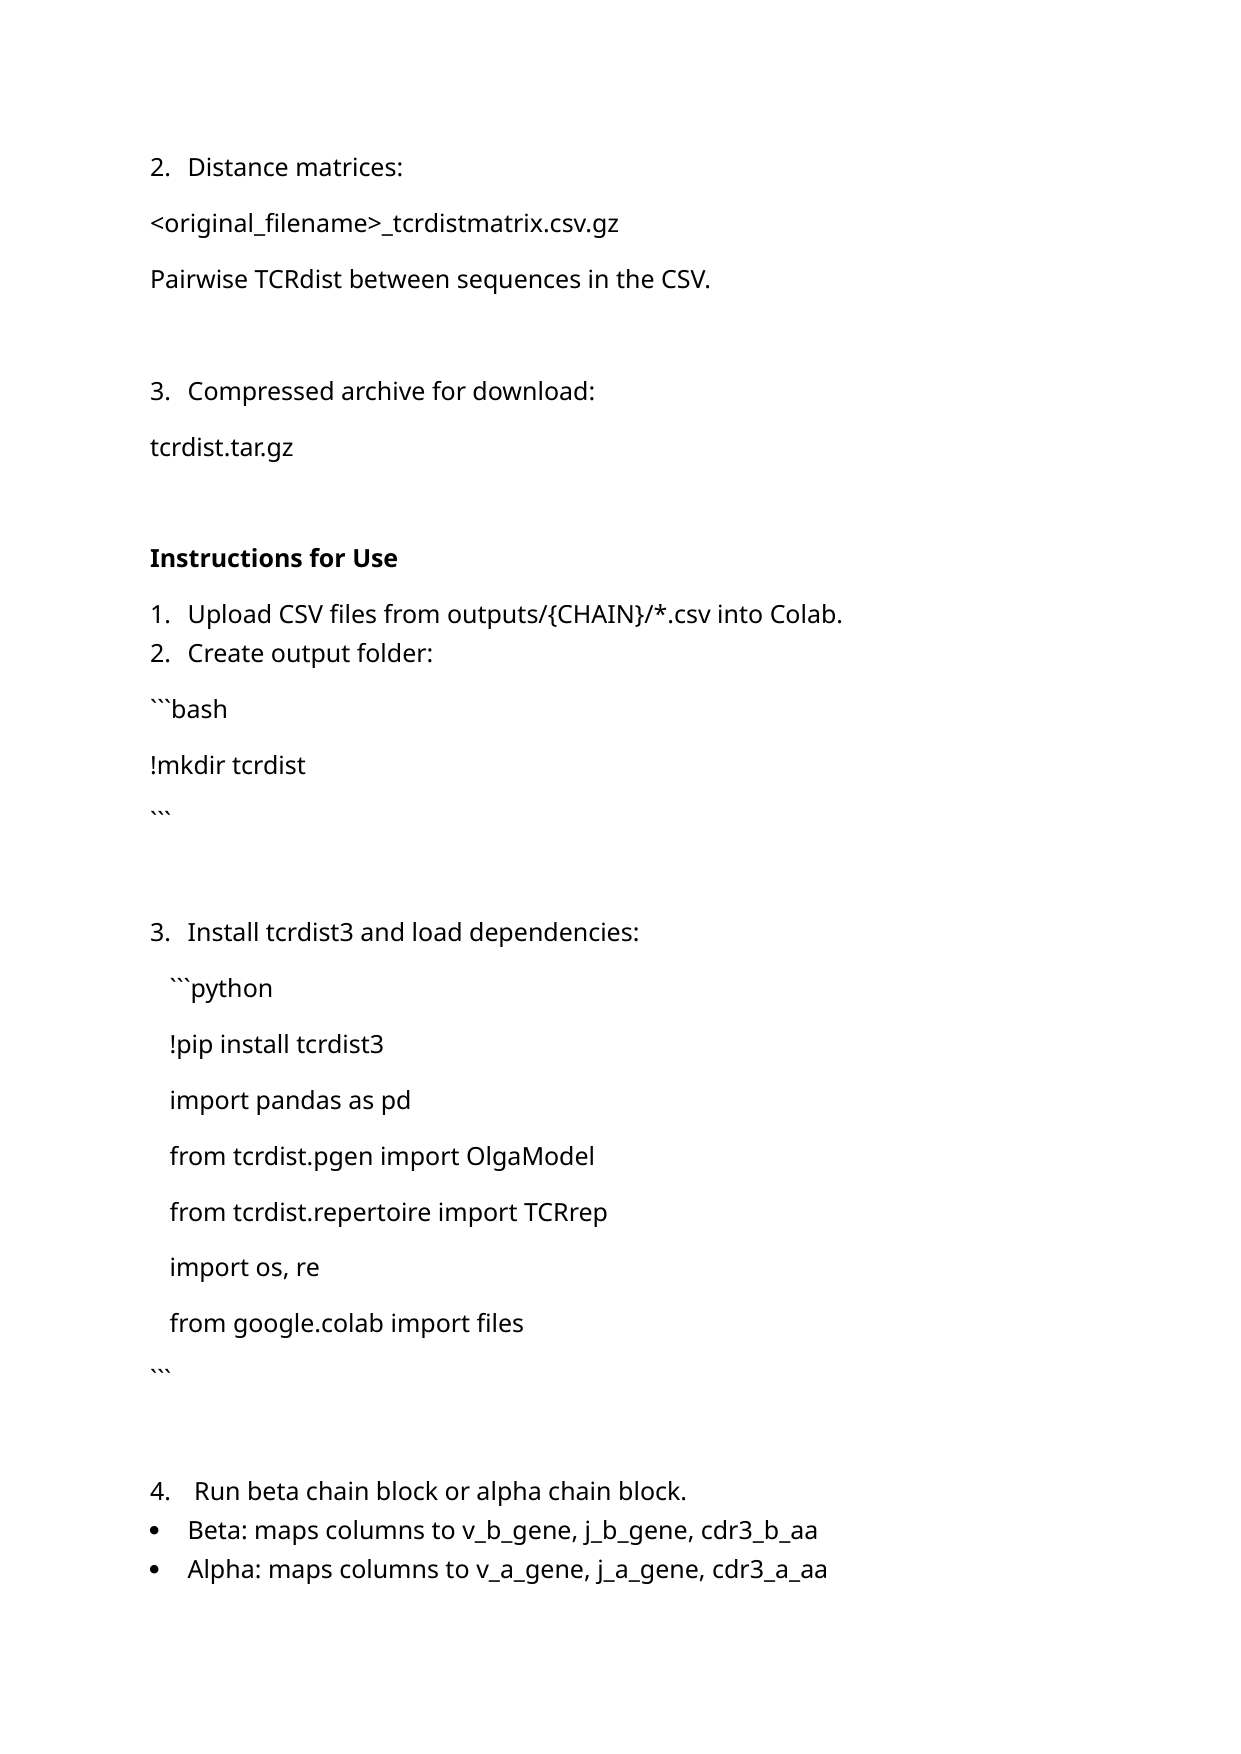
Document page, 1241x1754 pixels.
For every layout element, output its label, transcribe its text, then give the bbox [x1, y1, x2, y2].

list Distance matrices: [150, 150, 1090, 184]
list Run beta chain block or alpha chain block. [150, 1473, 1090, 1507]
text !mkdir tcrdist [150, 747, 1090, 782]
list Install tcrdist3 and load dependencies: [150, 915, 1090, 949]
text ```python [150, 971, 1090, 1005]
text <original_filename>_tcrdistmatrix.csv.gz [150, 206, 1090, 240]
list Alpha: maps columns to v_a_gene, j_a_gene, cdr3_a_aa [150, 1552, 1090, 1586]
list Upload CSV files from outputs/{CHAIN}/*.csv into Colab. [150, 597, 1090, 631]
text Pairwise TCRdist between sequences in the CSV. [150, 262, 1090, 296]
text ``` [150, 803, 1090, 837]
text Instructions for Use [150, 541, 1090, 575]
list Compressed archive for download: [150, 373, 1090, 407]
text ``` [150, 1362, 1090, 1396]
list Beta: maps columns to v_b_gene, j_b_gene, cdr3_b_aa [150, 1512, 1090, 1547]
text import pandas as pd [150, 1082, 1090, 1117]
text tcrdist.tar.gz [150, 429, 1090, 463]
text import os, re [150, 1250, 1090, 1284]
text !pip install tcrdist3 [150, 1027, 1090, 1061]
text ```bash [150, 692, 1090, 726]
text from google.colab import files [150, 1306, 1090, 1340]
text from tcrdist.pgen import OlgaModel [150, 1138, 1090, 1172]
list Create output folder: [150, 636, 1090, 670]
text from tcrdist.repertoire import TCRrep [150, 1194, 1090, 1228]
